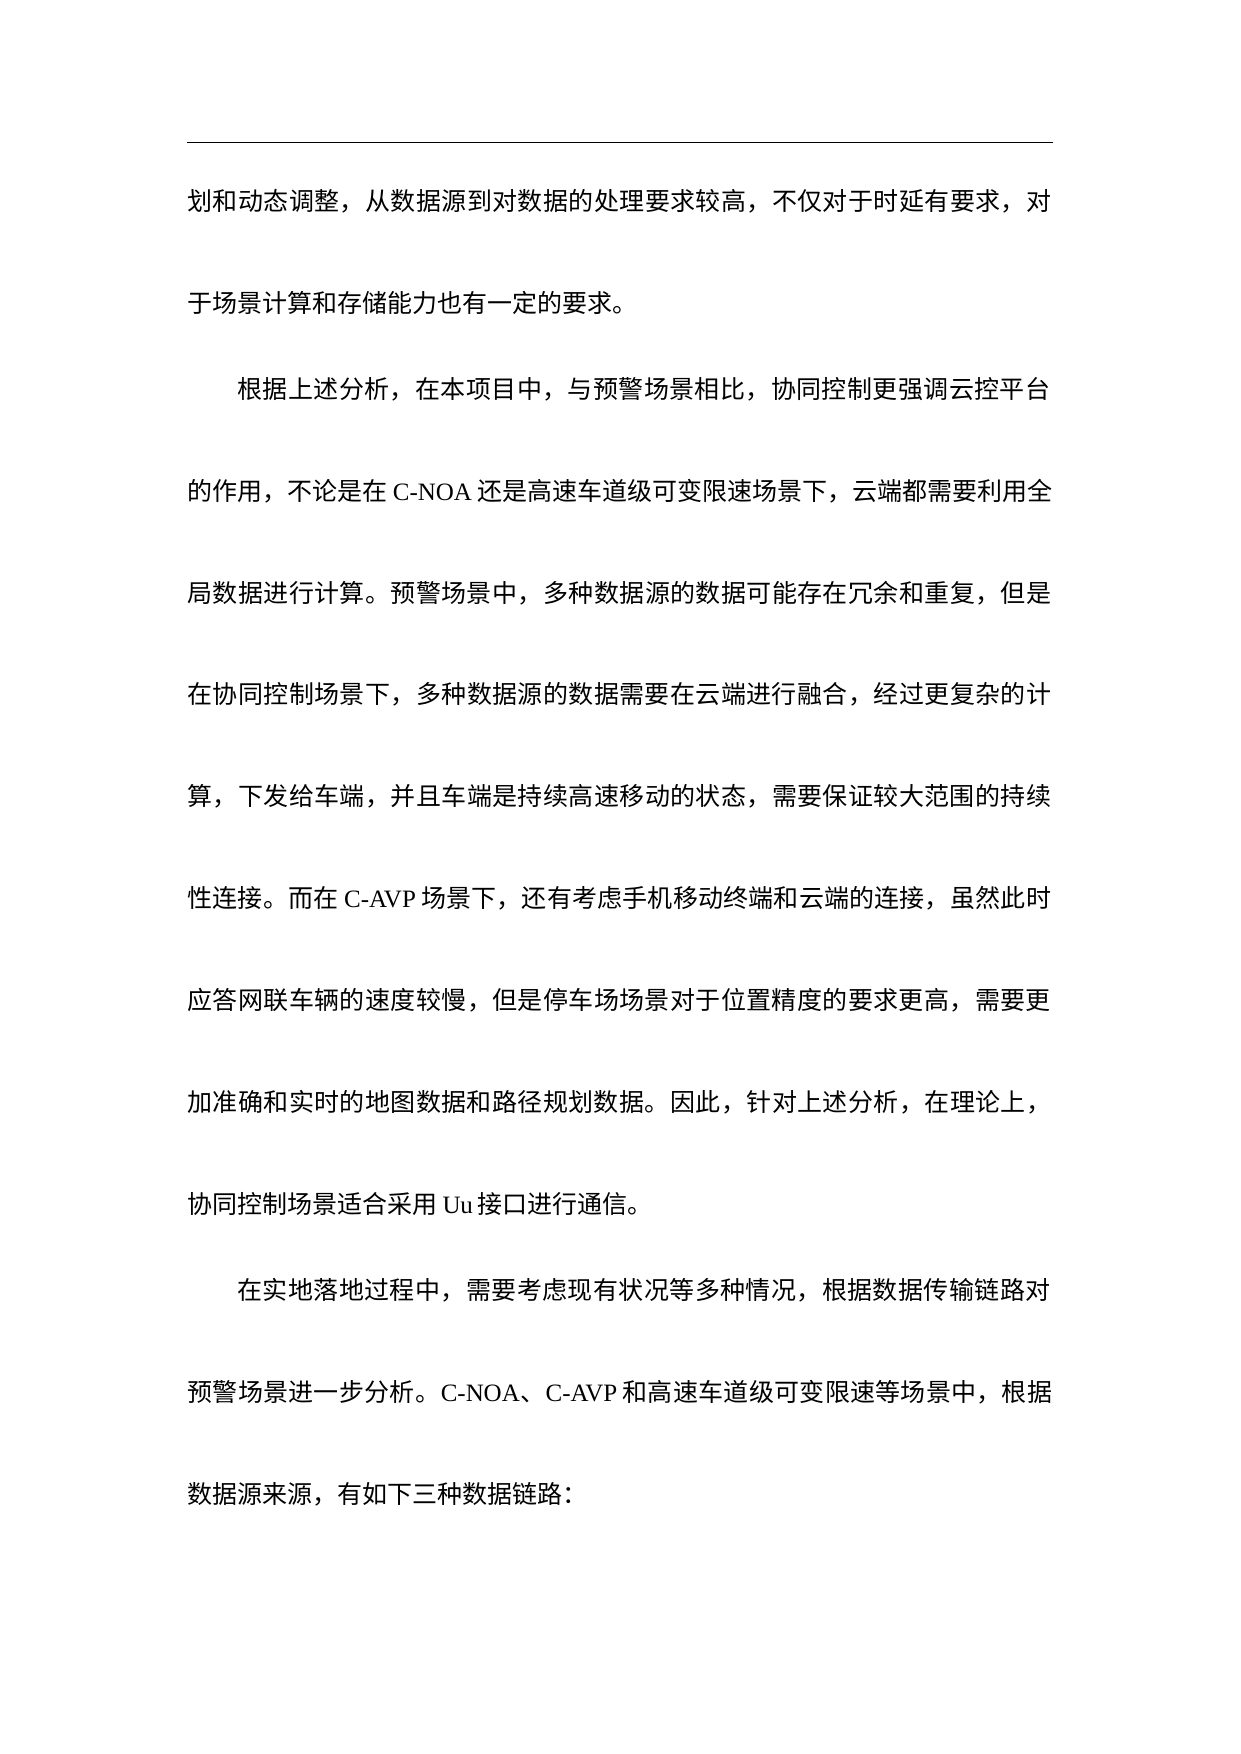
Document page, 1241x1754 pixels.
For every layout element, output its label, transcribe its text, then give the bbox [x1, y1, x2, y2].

text 根据上述分析，在本项目中，与预警场景相比，协同控制更强调云控平台的作用，不论是在C-NOA还是高速车道级可变限速场景下，云端都需要利用全局数据进行计算。预警场景中，多种数据源的数据可能存在冗余和重复，但是在协同控制场景下，多种数据源的数据需要在云端进行融合，经过更复杂的计算，下发给车端，并且车端是持续高速移动的状态，需要保证较大范围的持续性连接。而在C-AVP场景下，还有考虑手机移动终端和云端的连接，虽然此时应答网联车辆的速度较慢，但是停车场场景对于位置精度的要求更高，需要更加准确和实时的地图数据和路径规划数据。因此，针对上述分析，在理论上，协同控制场景适合采用Uu接口进行通信。 [187, 353, 1053, 1236]
text 在实地落地过程中，需要考虑现有状况等多种情况，根据数据传输链路对预警场景进一步分析。C-NOA、C-AVP和高速车道级可变限速等场景中，根据数据源来源，有如下三种数据链路： [187, 1254, 1053, 1526]
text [187, 166, 1053, 335]
